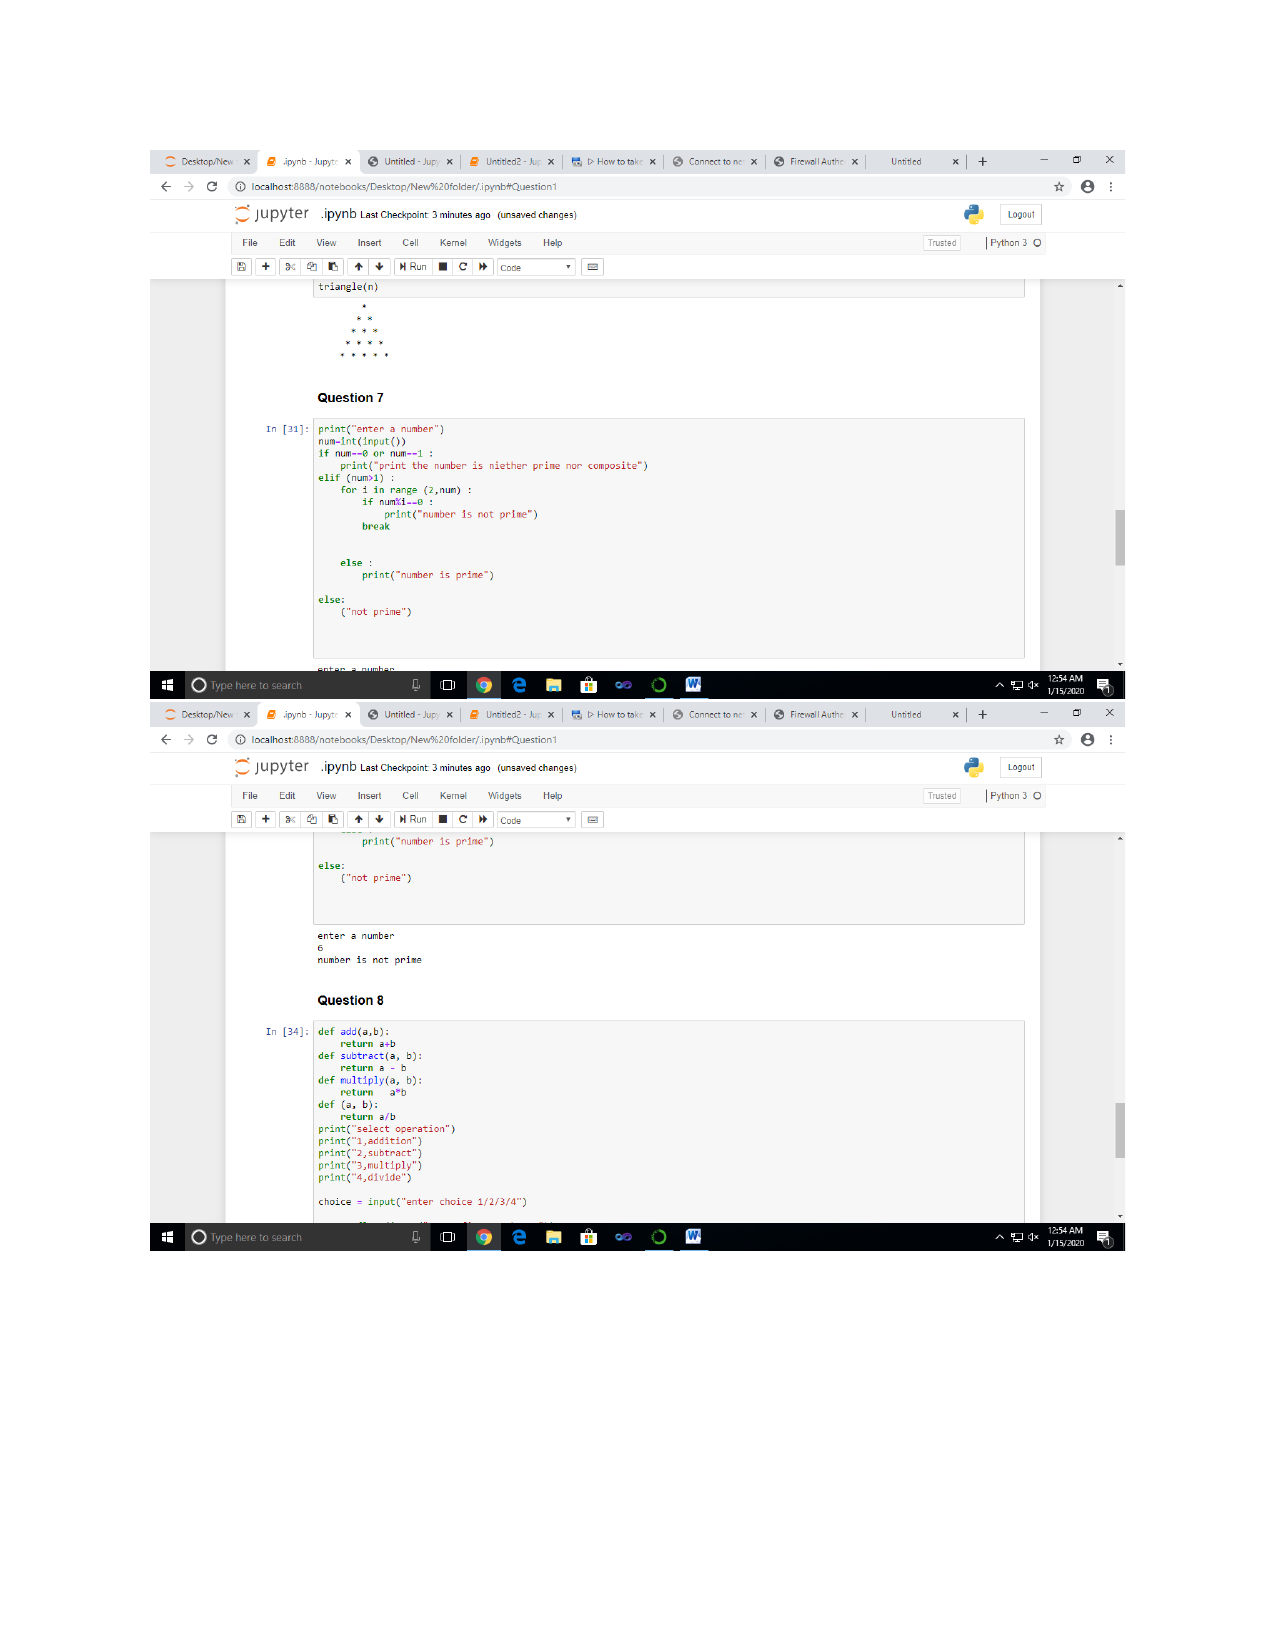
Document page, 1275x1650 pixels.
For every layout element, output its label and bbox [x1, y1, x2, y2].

picture [150, 702, 1125, 1251]
picture [150, 150, 1125, 699]
